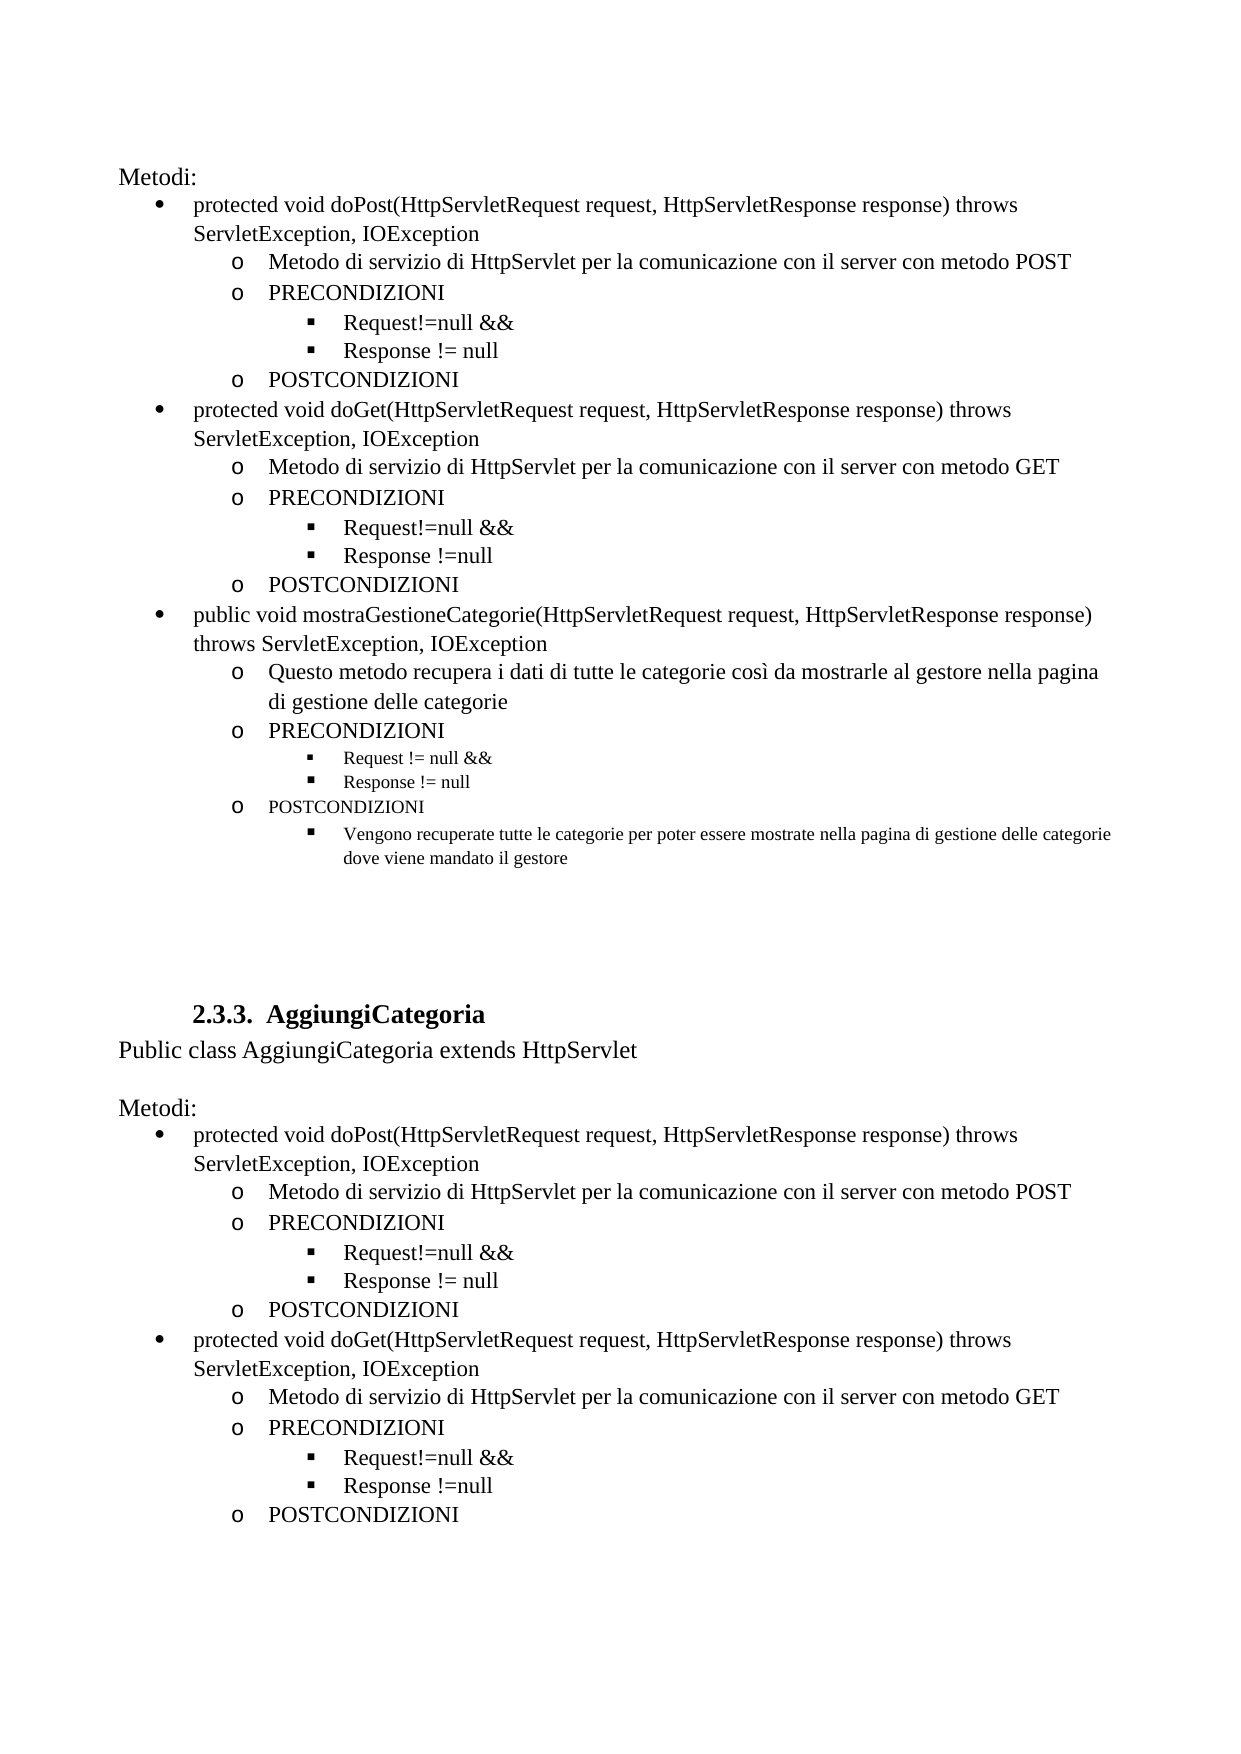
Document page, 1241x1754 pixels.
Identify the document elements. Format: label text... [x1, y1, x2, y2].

list protected void doGet(HttpServletRequest request, HttpServletResponse response) throws ServletException, IOException [156, 396, 1122, 451]
list POSTCONDIZIONI [231, 366, 1122, 394]
list protected void doPost(HttpServletRequest request, HttpServletResponse response) throws ServletException, IOException [156, 1121, 1122, 1176]
list protected void doGet(HttpServletRequest request, HttpServletResponse response) throws ServletException, IOException [156, 1326, 1122, 1381]
list Metodo di servizio di HttpServlet per la comunicazione con il server con metodo GET [231, 453, 1122, 481]
list PRECONDIZIONI [231, 717, 1122, 745]
list PRECONDIZIONI [231, 278, 1122, 307]
list Response != null [306, 1268, 1122, 1294]
text Public class AggiungiCategoria extends HttpServlet [118, 1035, 1122, 1064]
list public void mostraGestioneCategorie(HttpServletRequest request, HttpServletResponse response) throws ServletException, IOException [156, 601, 1122, 656]
list PRECONDIZIONI [231, 1209, 1122, 1237]
list Metodo di servizio di HttpServlet per la comunicazione con il server con metodo POST [231, 248, 1122, 276]
list Request!=null && [306, 1444, 1122, 1471]
list Vengono recuperate tutte le categorie per poter essere mostrate nella pagina di gestione delle categorie dove viene mandato il gestore [306, 823, 1122, 868]
list Request!=null && [306, 514, 1122, 540]
list POSTCONDIZIONI [231, 1296, 1122, 1324]
list Response !=null [306, 542, 1122, 569]
list Questo metodo recupera i dati di tutte le categorie così da mostrarle al gestore nella pagina di gestione delle categorie [231, 658, 1122, 715]
list POSTCONDIZIONI [231, 571, 1122, 599]
text Metodi: [118, 1093, 1122, 1121]
text Metodi: [118, 162, 1122, 191]
list Request!=null && [306, 309, 1122, 335]
list PRECONDIZIONI [231, 1414, 1122, 1442]
list Response != null [306, 771, 1122, 793]
list Metodo di servizio di HttpServlet per la comunicazione con il server con metodo POST [231, 1178, 1122, 1207]
list Metodo di servizio di HttpServlet per la comunicazione con il server con metodo GET [231, 1383, 1122, 1412]
list Response != null [306, 337, 1122, 364]
list Request!=null && [306, 1239, 1122, 1266]
list POSTCONDIZIONI [231, 795, 1122, 821]
list Response !=null [306, 1473, 1122, 1499]
list POSTCONDIZIONI [231, 1501, 1122, 1529]
list protected void doPost(HttpServletRequest request, HttpServletResponse response) throws ServletException, IOException [156, 191, 1122, 246]
list PRECONDIZIONI [231, 483, 1122, 512]
list Request != null && [306, 747, 1122, 769]
subtitle AggiungiCategoria [192, 998, 1122, 1029]
